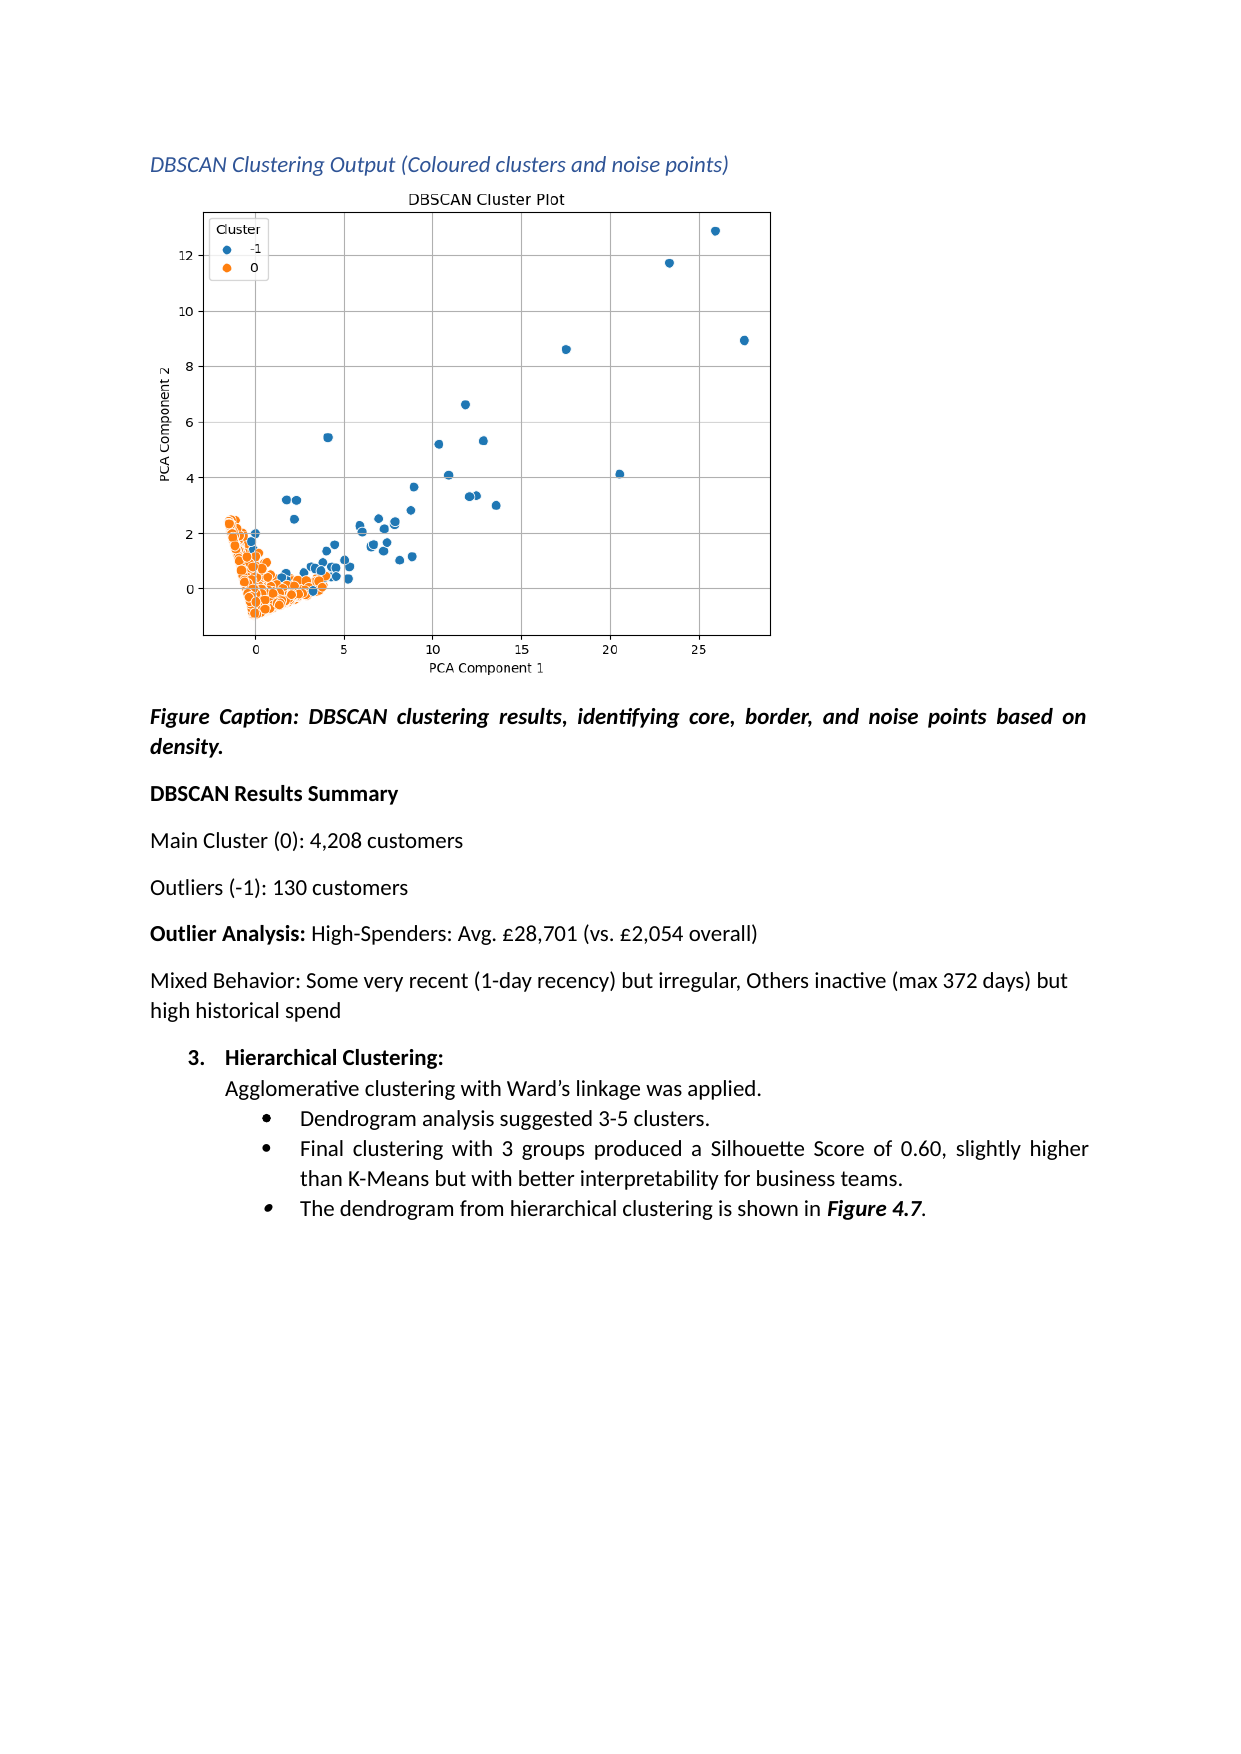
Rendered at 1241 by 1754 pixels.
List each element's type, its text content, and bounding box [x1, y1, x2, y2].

text Main Cluster (0): 4,208 customers [150, 826, 1090, 854]
text Mixed Behavior: Some very recent (1-day recency) but irregular, Others inactive (max 372 days) but high historical spend [150, 966, 1090, 1024]
text Figure Caption: DBSCAN clustering results, identifying core, border, and noise points based on density. [150, 702, 1090, 760]
list The dendrogram from hierarchical clustering is shown in Figure 4.7. [262, 1194, 1090, 1222]
text Outlier Analysis: High-Spenders: Avg. £28,701 (vs. £2,054 overall) [150, 919, 1090, 947]
list Final clustering with 3 groups produced a Silhouette Score of 0.60, slightly higher than K-Means but with better interpretability for business teams. [262, 1134, 1090, 1192]
subtitle DBSCAN Clustering Output (Coloured clusters and noise points) [150, 150, 1090, 178]
text Outliers (-1): 130 customers [150, 873, 1090, 901]
text DBSCAN Results Summary [150, 779, 1090, 807]
list Agglomerative clustering with Ward’s linkage was applied. [225, 1074, 1090, 1102]
list Dendrogram analysis suggested 3-5 clusters. [262, 1104, 1090, 1132]
picture [150, 184, 779, 683]
list Hierarchical Clustering: [187, 1043, 1090, 1071]
